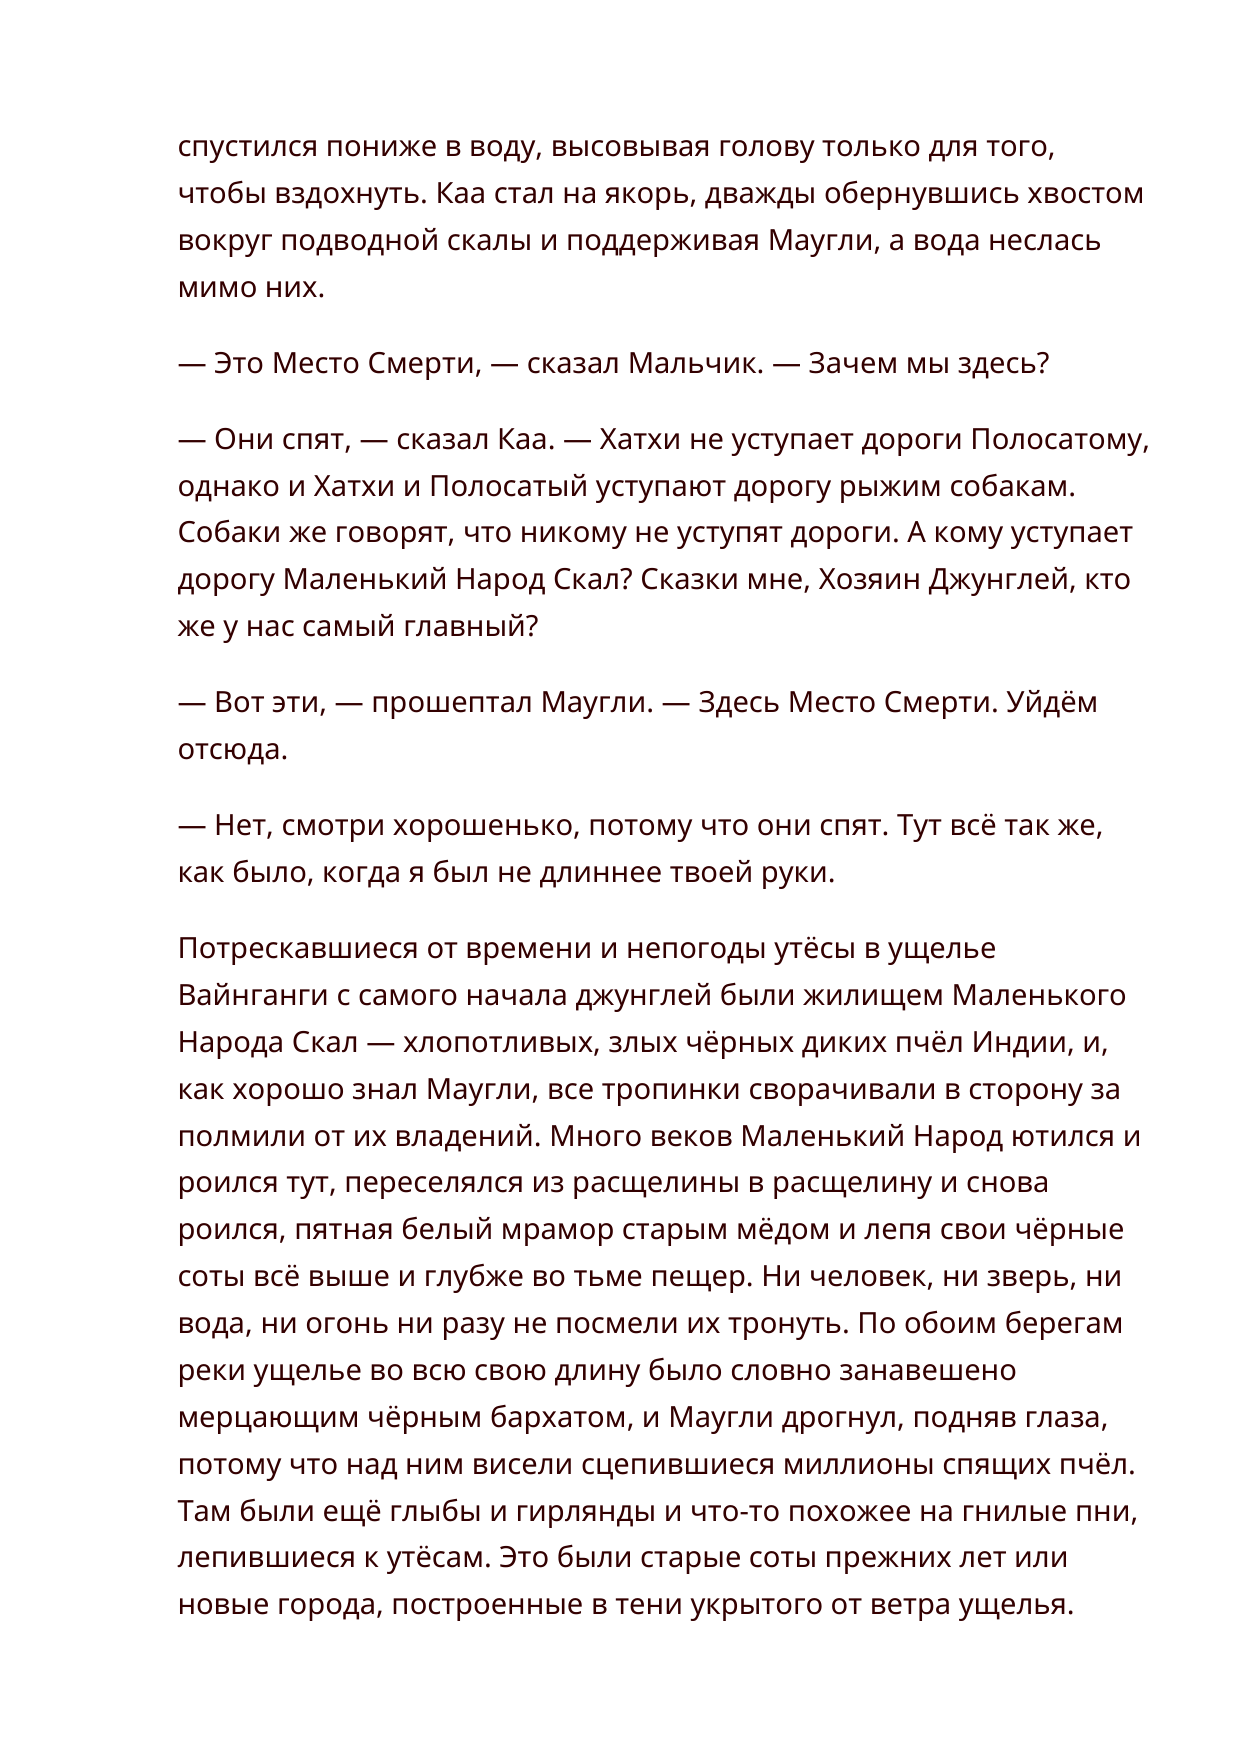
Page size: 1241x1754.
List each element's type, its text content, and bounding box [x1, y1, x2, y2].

text — Они спят, — сказал Каа. — Хатхи не уступает дороги Полосатому, однако и Хатхи и Полосатый уступают дорогу рыжим собакам. Собаки же говорят, что никому не уступят дороги. А кому уступает дорогу Маленький Народ Скал? Сказки мне, Хозяин Джунглей, кто же у нас самый главный? [177, 411, 1152, 645]
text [177, 920, 1152, 1623]
text — Нет, смотри хорошенько, потому что они спят. Тут всё так же, как было, когда я был не длиннее твоей руки. [177, 797, 1152, 891]
text — Это Место Смерти, — сказал Мальчик. — Зачем мы здесь? [177, 335, 1152, 382]
text — Вот эти, — прошептал Маугли. — Здесь Место Смерти. Уйдём отсюда. [177, 674, 1152, 768]
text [177, 118, 1152, 306]
